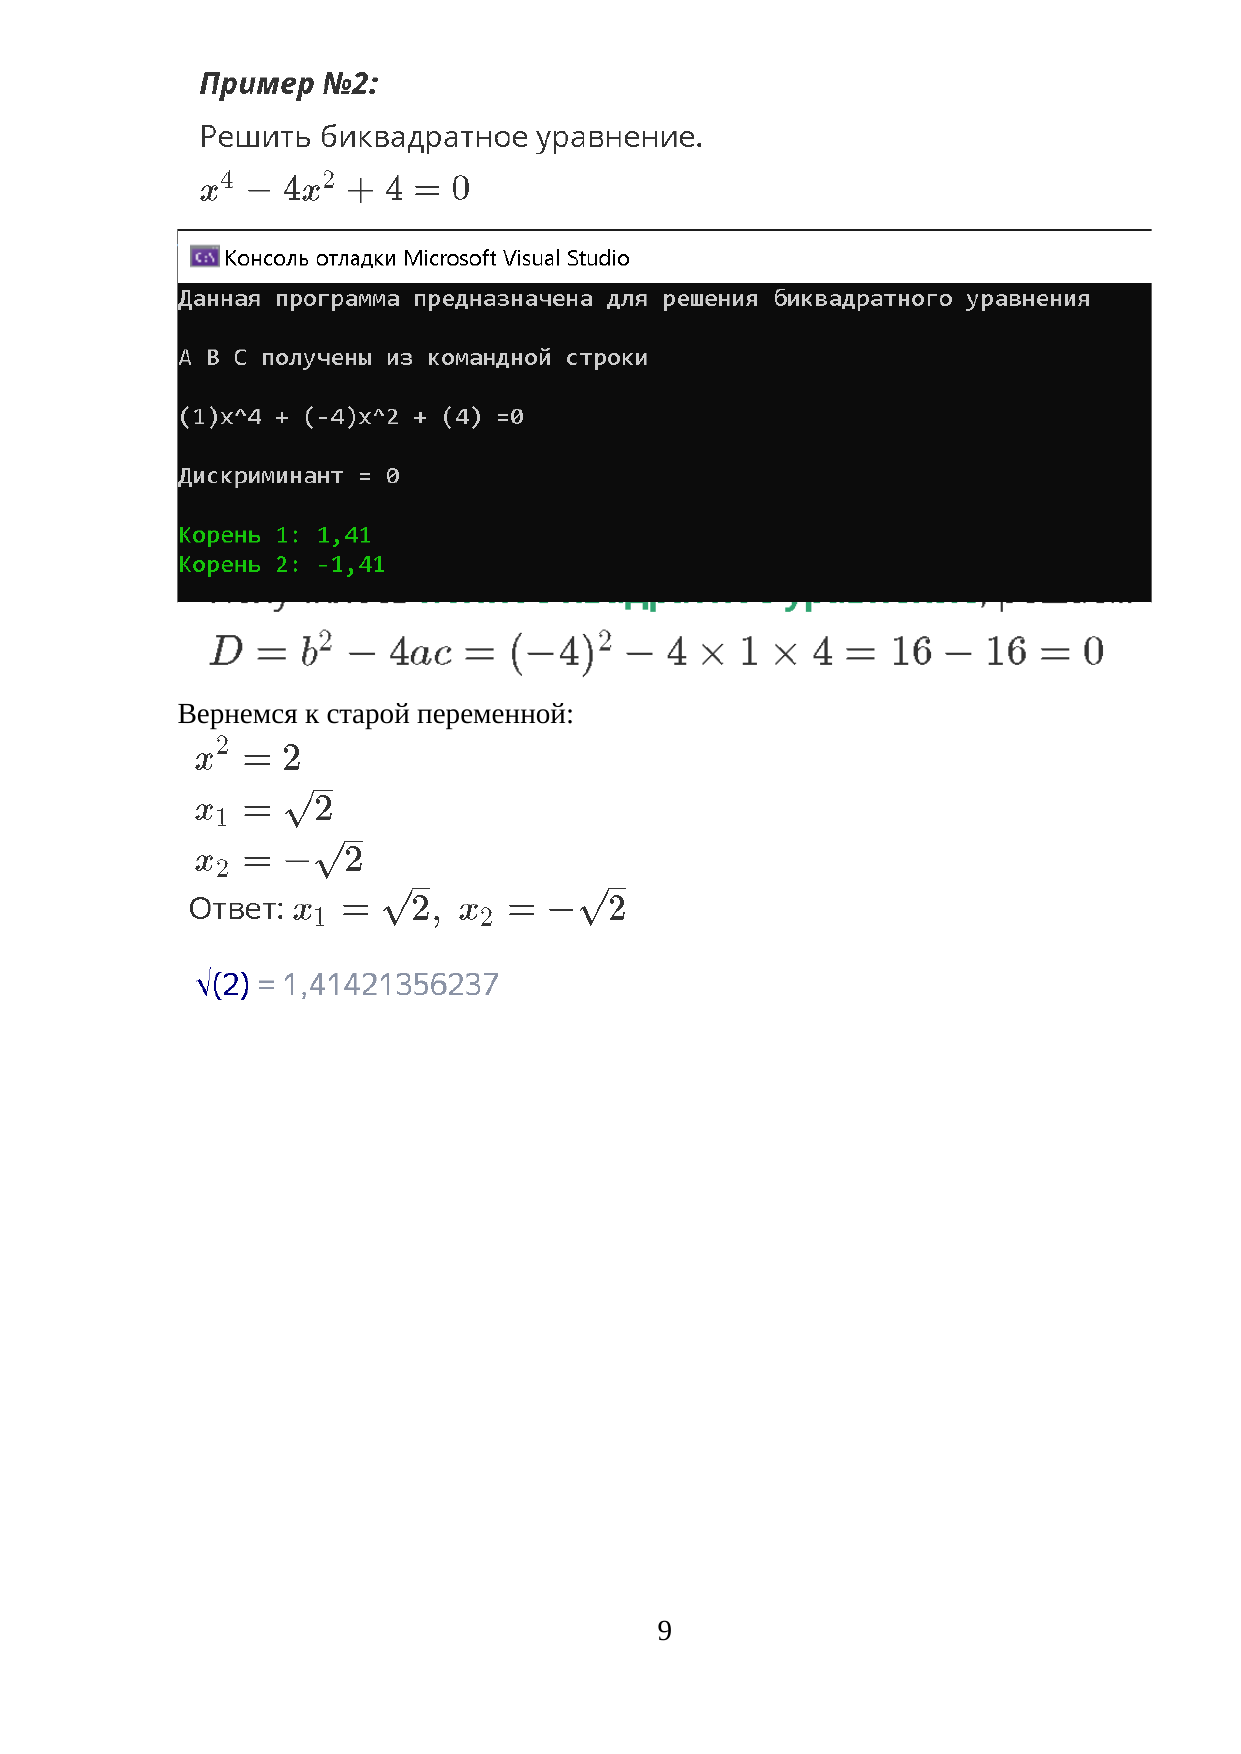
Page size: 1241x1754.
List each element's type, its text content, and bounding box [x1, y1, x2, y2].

text Вернемся к старой переменной: [177, 697, 1152, 730]
picture [177, 59, 1152, 697]
picture [177, 730, 682, 1014]
